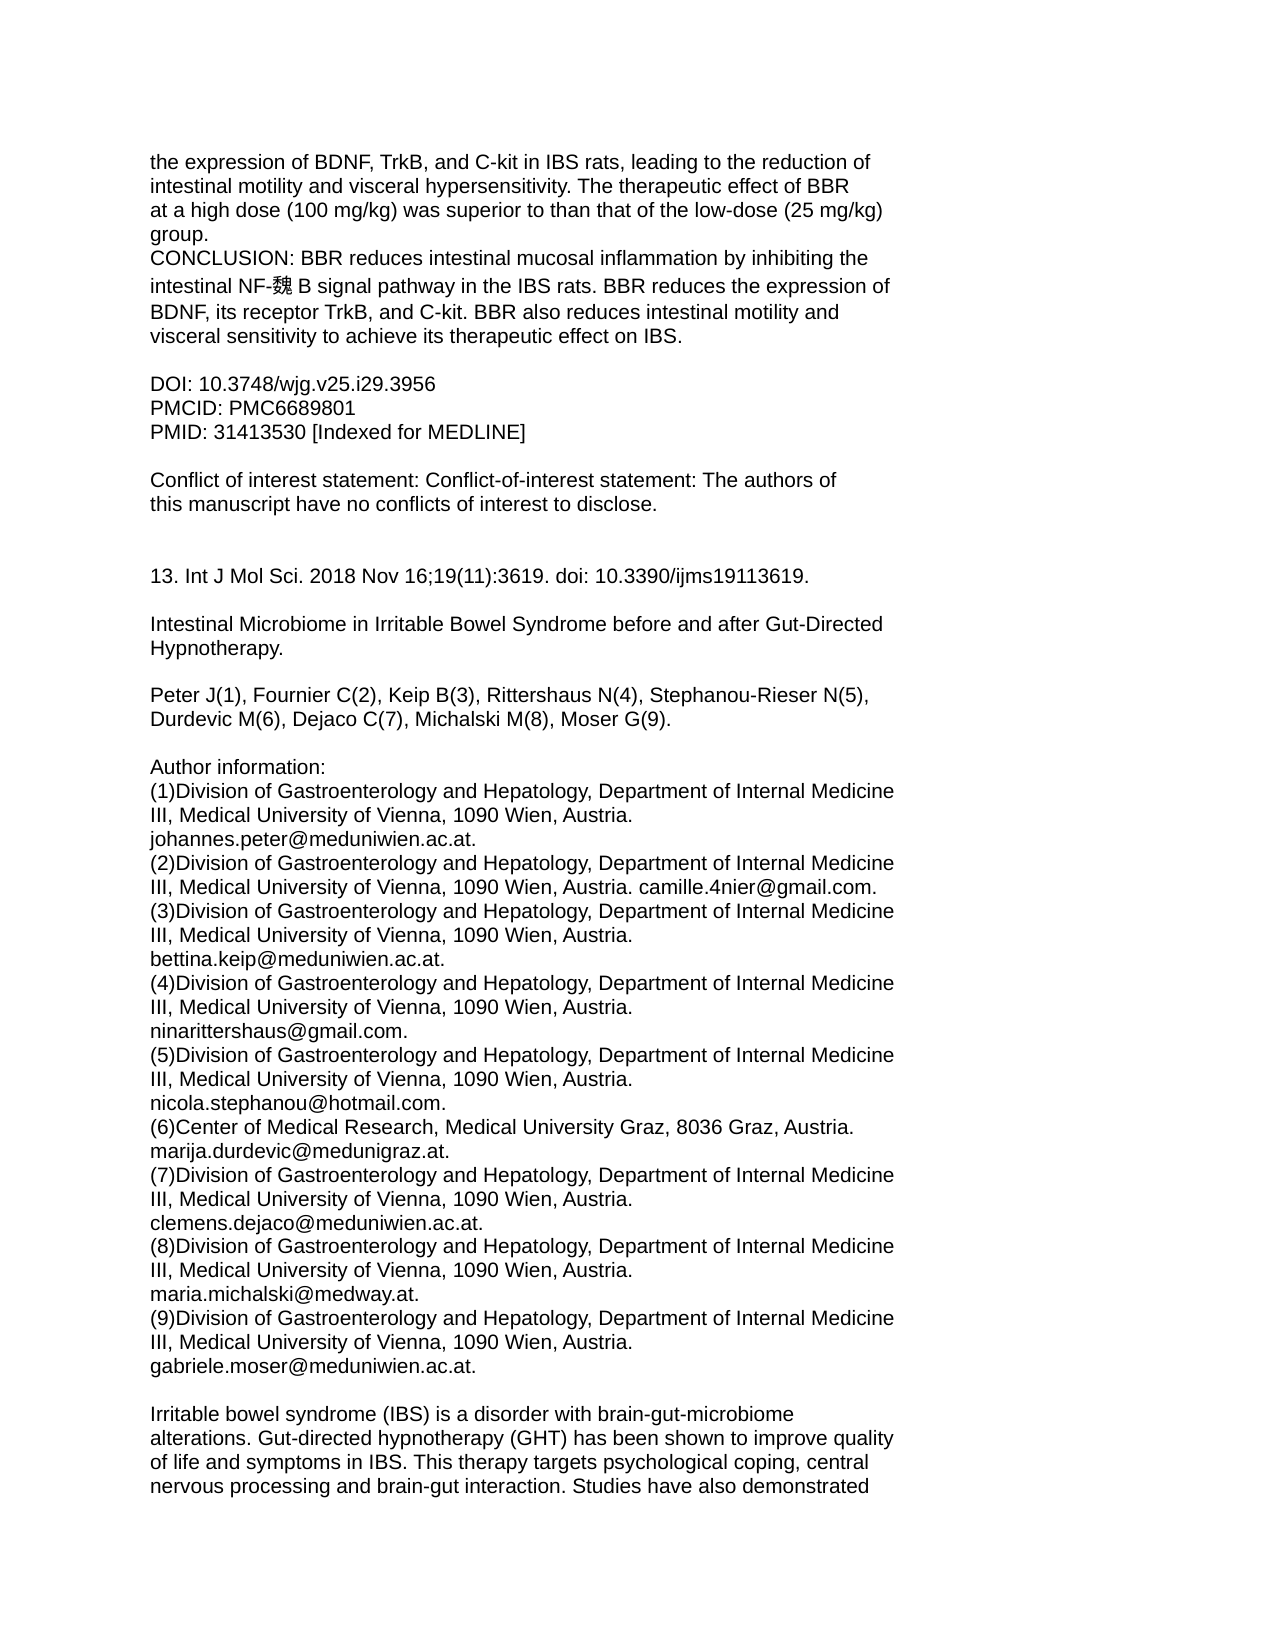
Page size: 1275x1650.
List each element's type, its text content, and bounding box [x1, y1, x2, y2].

text intestinal NF-魏B signal pathway in the IBS rats. BBR reduces the expression of [150, 270, 1125, 300]
text III, Medical University of Vienna, 1090 Wien, Austria. [150, 1186, 1125, 1210]
text gabriele.moser@meduniwien.ac.at. [150, 1354, 1125, 1378]
text Irritable bowel syndrome (IBS) is a disorder with brain-gut-microbiome [150, 1402, 1125, 1426]
text (1)Division of Gastroenterology and Hepatology, Department of Internal Medicine [150, 779, 1125, 803]
text bettina.keip@meduniwien.ac.at. [150, 947, 1125, 971]
text intestinal motility and visceral hypersensitivity. The therapeutic effect of BBR [150, 174, 1125, 198]
text visceral sensitivity to achieve its therapeutic effect on IBS. [150, 324, 1125, 348]
text (2)Division of Gastroenterology and Hepatology, Department of Internal Medicine [150, 851, 1125, 875]
text Hypnotherapy. [150, 635, 1125, 659]
text Intestinal Microbiome in Irritable Bowel Syndrome before and after Gut-Directed [150, 611, 1125, 635]
text PMCID: PMC6689801 [150, 396, 1125, 420]
text III, Medical University of Vienna, 1090 Wien, Austria. [150, 923, 1125, 947]
text III, Medical University of Vienna, 1090 Wien, Austria. camille.4nier@gmail.com. [150, 875, 1125, 899]
text (6)Center of Medical Research, Medical University Graz, 8036 Graz, Austria. [150, 1114, 1125, 1138]
text PMID: 31413530 [Indexed for MEDLINE] [150, 420, 1125, 444]
text CONCLUSION: BBR reduces intestinal mucosal inflammation by inhibiting the [150, 246, 1125, 270]
text group. [150, 222, 1125, 246]
text (8)Division of Gastroenterology and Hepatology, Department of Internal Medicine [150, 1234, 1125, 1258]
text (7)Division of Gastroenterology and Hepatology, Department of Internal Medicine [150, 1162, 1125, 1186]
text of life and symptoms in IBS. This therapy targets psychological coping, central [150, 1450, 1125, 1474]
text marija.durdevic@medunigraz.at. [150, 1138, 1125, 1162]
text Peter J(1), Fournier C(2), Keip B(3), Rittershaus N(4), Stephanou-Rieser N(5), [150, 683, 1125, 707]
text this manuscript have no conflicts of interest to disclose. [150, 492, 1125, 516]
text 13. Int J Mol Sci. 2018 Nov 16;19(11):3619. doi: 10.3390/ijms19113619. [150, 563, 1125, 587]
text III, Medical University of Vienna, 1090 Wien, Austria. [150, 995, 1125, 1019]
text alterations. Gut-directed hypnotherapy (GHT) has been shown to improve quality [150, 1426, 1125, 1450]
text Durdevic M(6), Dejaco C(7), Michalski M(8), Moser G(9). [150, 707, 1125, 731]
text nicola.stephanou@hotmail.com. [150, 1091, 1125, 1114]
text (3)Division of Gastroenterology and Hepatology, Department of Internal Medicine [150, 899, 1125, 923]
text III, Medical University of Vienna, 1090 Wien, Austria. [150, 803, 1125, 827]
text Conflict of interest statement: Conflict-of-interest statement: The authors of [150, 468, 1125, 492]
text Author information: [150, 755, 1125, 779]
text ninarittershaus@gmail.com. [150, 1019, 1125, 1043]
text III, Medical University of Vienna, 1090 Wien, Austria. [150, 1067, 1125, 1091]
text the expression of BDNF, TrkB, and C-kit in IBS rats, leading to the reduction of [150, 150, 1125, 174]
text III, Medical University of Vienna, 1090 Wien, Austria. [150, 1330, 1125, 1354]
text johannes.peter@meduniwien.ac.at. [150, 827, 1125, 851]
text (4)Division of Gastroenterology and Hepatology, Department of Internal Medicine [150, 971, 1125, 995]
text (5)Division of Gastroenterology and Hepatology, Department of Internal Medicine [150, 1043, 1125, 1067]
text maria.michalski@medway.at. [150, 1282, 1125, 1306]
text nervous processing and brain-gut interaction. Studies have also demonstrated [150, 1474, 1125, 1498]
text DOI: 10.3748/wjg.v25.i29.3956 [150, 372, 1125, 396]
text (9)Division of Gastroenterology and Hepatology, Department of Internal Medicine [150, 1306, 1125, 1330]
text III, Medical University of Vienna, 1090 Wien, Austria. [150, 1258, 1125, 1282]
text at a high dose (100 mg/kg) was superior to than that of the low-dose (25 mg/kg) [150, 198, 1125, 222]
text clemens.dejaco@meduniwien.ac.at. [150, 1210, 1125, 1234]
text BDNF, its receptor TrkB, and C-kit. BBR also reduces intestinal motility and [150, 300, 1125, 324]
